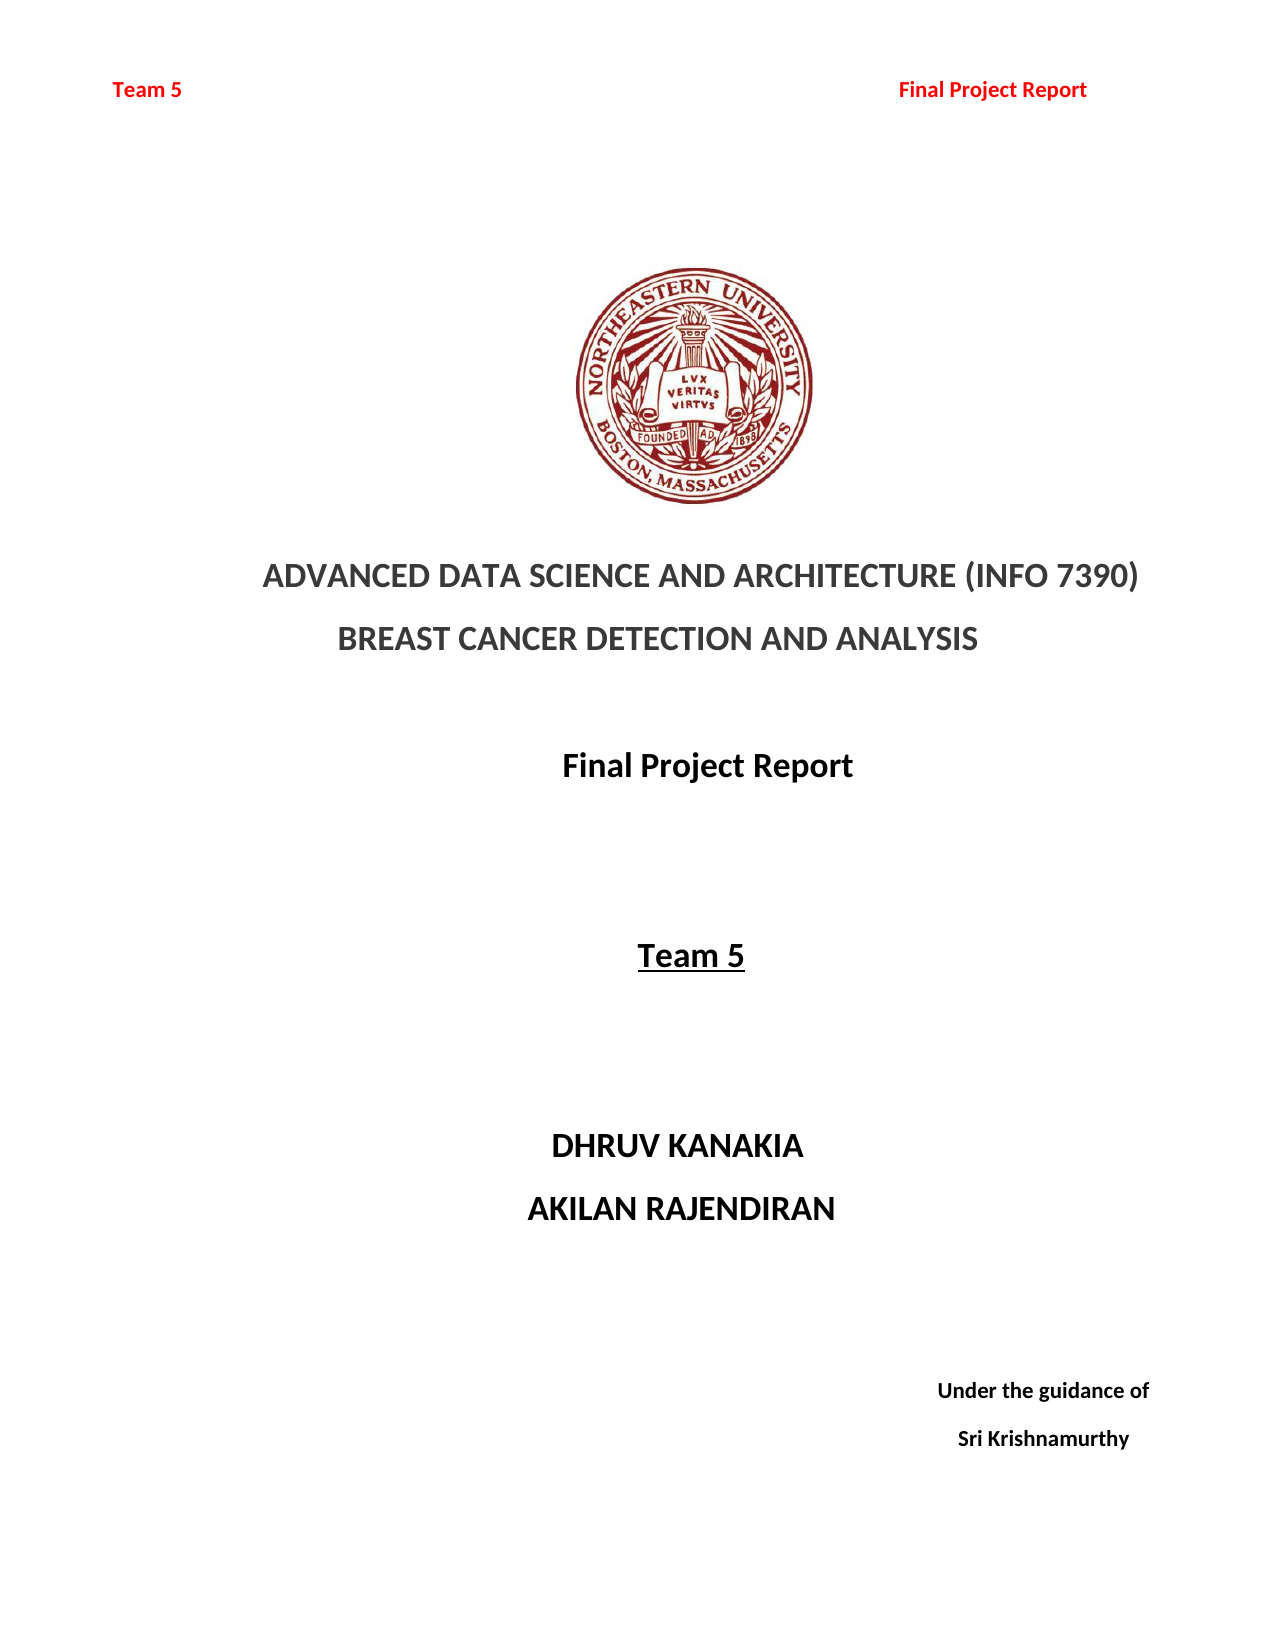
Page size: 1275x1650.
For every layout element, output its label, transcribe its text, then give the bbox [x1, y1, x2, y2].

text Team 5 [562, 933, 1162, 976]
text Sri Krishnamurthy [487, 1424, 1162, 1452]
text Under the guidance of [487, 1376, 1162, 1404]
text Final Project Report [487, 743, 1162, 786]
text ADVANCED DATA SCIENCE AND ARCHITECTURE (INFO 7390) [262, 553, 1162, 596]
picture [570, 264, 814, 508]
text AKILAN RAJENDIRAN [487, 1186, 1162, 1229]
text BREAST CANCER DETECTION AND ANALYSIS [262, 616, 1162, 659]
text DHRUV KANAKIA [412, 1123, 1162, 1166]
